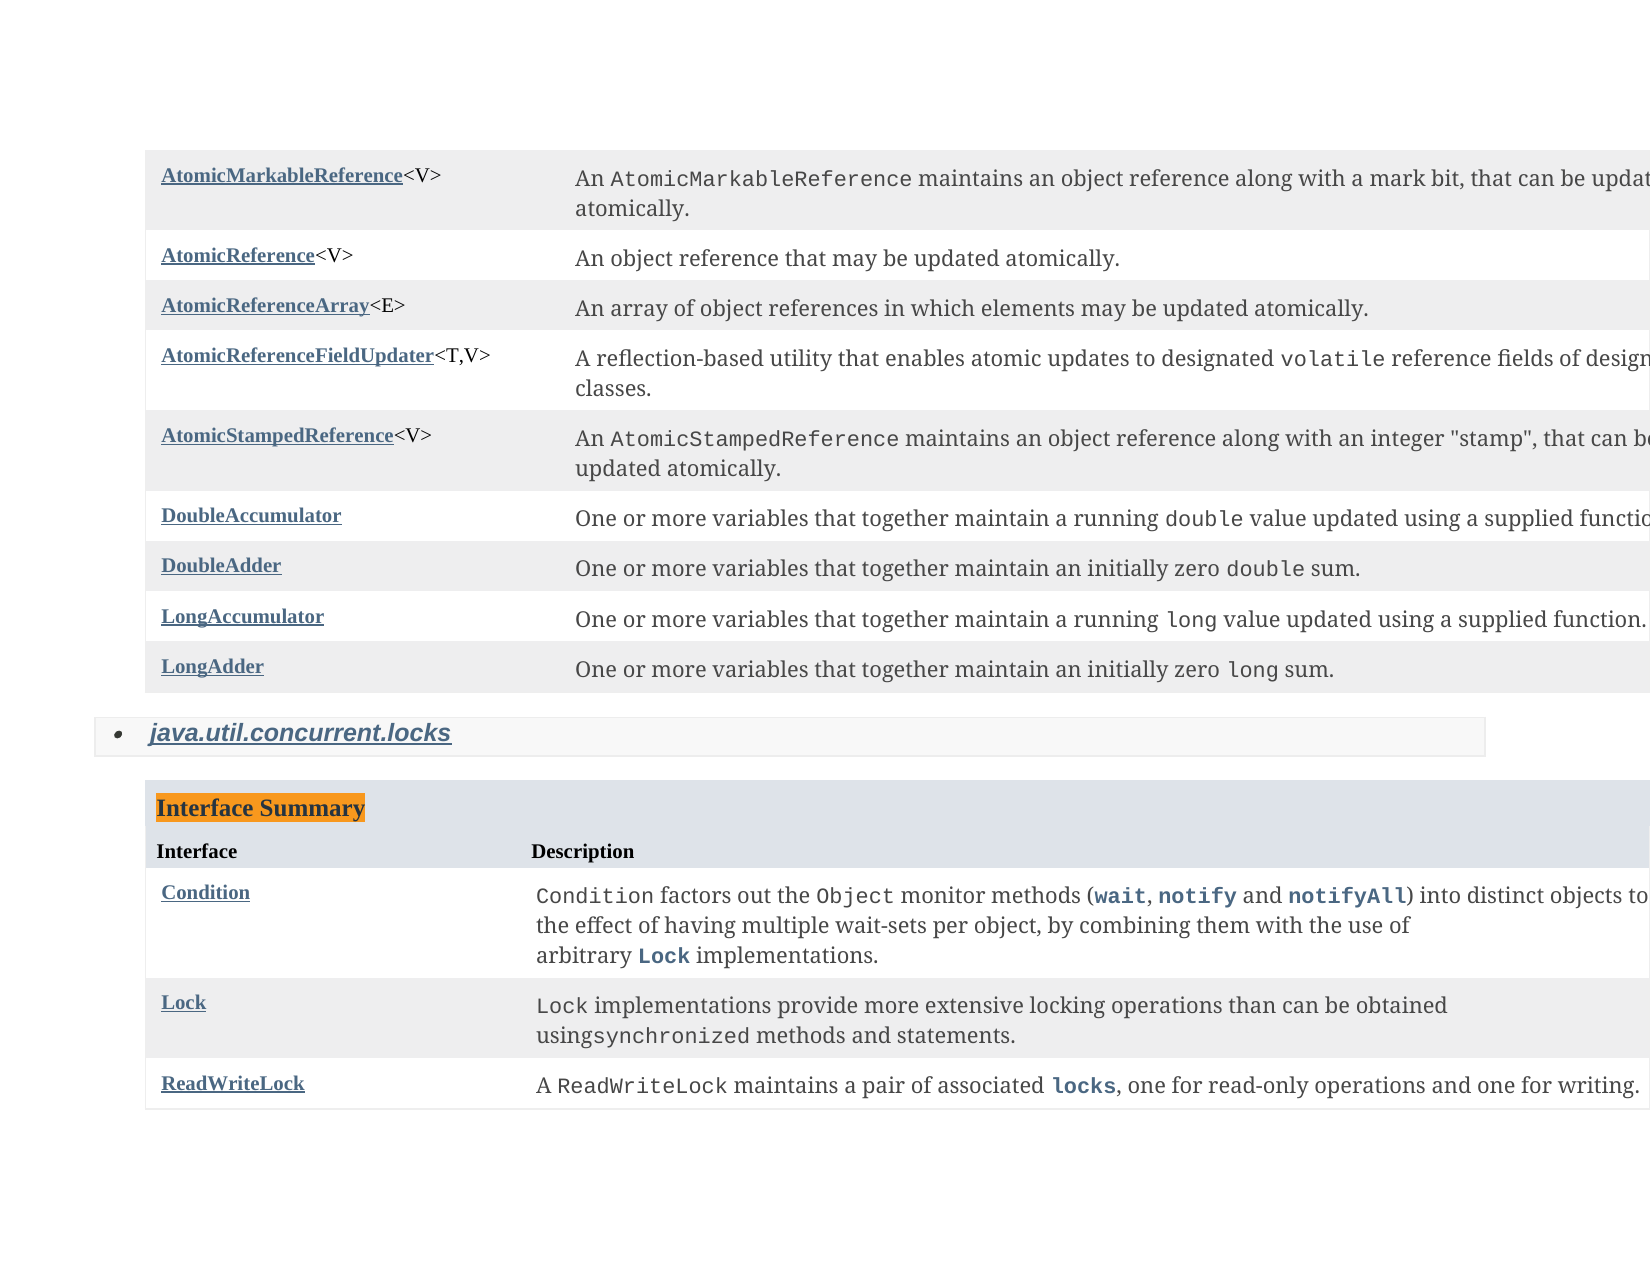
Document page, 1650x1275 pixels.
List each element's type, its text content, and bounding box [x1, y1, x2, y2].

table_cell DoubleAdder [146, 541, 559, 591]
list java.util.concurrent.locks [96, 718, 1484, 755]
table_cell A reflection-based utility that enables atomic updates to designated volatile reference fields of designated classes. [559, 330, 1649, 410]
table_cell Lock implementations provide more extensive locking operations than can be obtained usingsynchronized methods and statements. [520, 978, 1649, 1058]
table_cell AtomicStampedReference<V> [146, 410, 559, 491]
table_cell LongAdder [146, 641, 559, 692]
table_cell One or more variables that together maintain an initially zero long sum. [559, 641, 1649, 692]
table_cell One or more variables that together maintain an initially zero double sum. [559, 541, 1649, 591]
table_cell AtomicReferenceArray<E> [146, 280, 559, 330]
table_cell AtomicMarkableReference<V> [146, 150, 559, 230]
table_cell Description [520, 826, 1649, 868]
table_cell An AtomicStampedReference maintains an object reference along with an integer "stamp", that can be updated atomically. [559, 410, 1649, 491]
table_cell An array of object references in which elements may be updated atomically. [559, 280, 1649, 330]
table_cell One or more variables that together maintain a running double value updated using a supplied function. [559, 491, 1649, 541]
table_cell Lock [146, 978, 520, 1058]
table_cell ReadWriteLock [146, 1058, 520, 1108]
table_cell LongAccumulator [146, 591, 559, 641]
table_cell DoubleAccumulator [146, 491, 559, 541]
table_cell Interface [146, 826, 520, 868]
table_cell Condition [146, 868, 520, 978]
table_cell An AtomicMarkableReference maintains an object reference along with a mark bit, that can be updated atomically. [559, 150, 1649, 230]
table_cell An object reference that may be updated atomically. [559, 230, 1649, 280]
table_cell One or more variables that together maintain a running long value updated using a supplied function. [559, 591, 1649, 641]
table_cell Condition factors out the Object monitor methods (wait, notify and notifyAll) into distinct objects to give the effect of having multiple wait-sets per object, by combining them with the use of arbitrary Lock implementations. [520, 868, 1649, 978]
table_cell A ReadWriteLock maintains a pair of associated locks, one for read-only operations and one for writing. [520, 1058, 1649, 1108]
table_cell AtomicReference<V> [146, 230, 559, 280]
table_cell AtomicReferenceFieldUpdater<T,V> [146, 330, 559, 410]
table_header Interface Summary [145, 780, 1650, 826]
